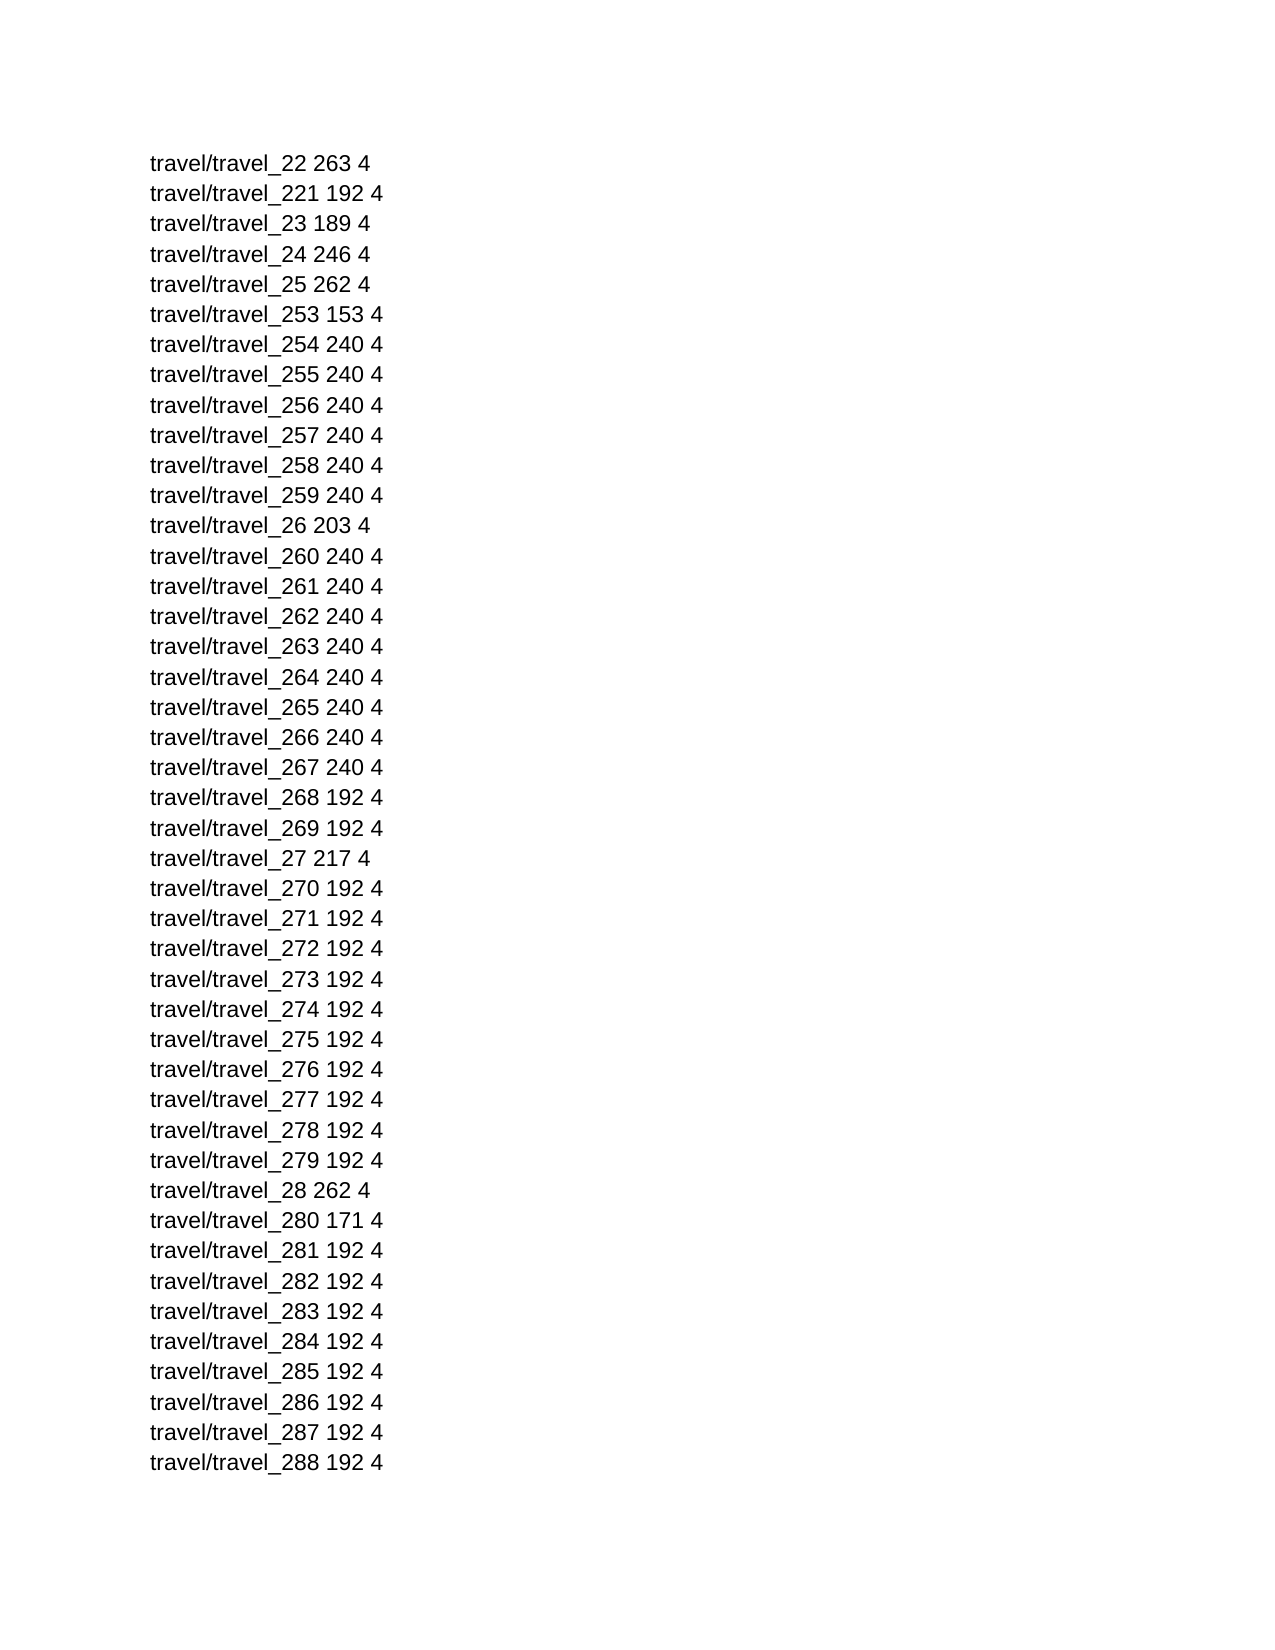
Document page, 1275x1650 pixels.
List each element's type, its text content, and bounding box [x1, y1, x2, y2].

text travel/travel_256 240 4 [150, 392, 1125, 418]
text travel/travel_22 263 4 [150, 150, 1125, 176]
text travel/travel_271 192 4 [150, 905, 1125, 932]
text travel/travel_277 192 4 [150, 1086, 1125, 1113]
text travel/travel_286 192 4 [150, 1388, 1125, 1415]
text travel/travel_266 240 4 [150, 724, 1125, 750]
text travel/travel_288 192 4 [150, 1449, 1125, 1475]
text travel/travel_221 192 4 [150, 180, 1125, 207]
text travel/travel_259 240 4 [150, 482, 1125, 509]
text travel/travel_281 192 4 [150, 1237, 1125, 1264]
text travel/travel_265 240 4 [150, 694, 1125, 720]
text travel/travel_264 240 4 [150, 663, 1125, 690]
text travel/travel_24 246 4 [150, 241, 1125, 267]
text travel/travel_23 189 4 [150, 210, 1125, 237]
text travel/travel_254 240 4 [150, 331, 1125, 358]
text travel/travel_280 171 4 [150, 1207, 1125, 1234]
text travel/travel_285 192 4 [150, 1358, 1125, 1385]
text travel/travel_255 240 4 [150, 361, 1125, 388]
text travel/travel_270 192 4 [150, 875, 1125, 901]
text travel/travel_25 262 4 [150, 271, 1125, 297]
text travel/travel_260 240 4 [150, 543, 1125, 569]
text travel/travel_263 240 4 [150, 633, 1125, 660]
text travel/travel_282 192 4 [150, 1268, 1125, 1294]
text travel/travel_267 240 4 [150, 754, 1125, 781]
text travel/travel_272 192 4 [150, 935, 1125, 962]
text travel/travel_275 192 4 [150, 1026, 1125, 1052]
text travel/travel_283 192 4 [150, 1298, 1125, 1324]
text travel/travel_268 192 4 [150, 784, 1125, 811]
text travel/travel_261 240 4 [150, 573, 1125, 599]
text travel/travel_253 153 4 [150, 301, 1125, 327]
text travel/travel_269 192 4 [150, 814, 1125, 841]
text travel/travel_287 192 4 [150, 1419, 1125, 1445]
text travel/travel_278 192 4 [150, 1117, 1125, 1143]
text travel/travel_28 262 4 [150, 1177, 1125, 1203]
text travel/travel_262 240 4 [150, 603, 1125, 629]
text travel/travel_26 203 4 [150, 512, 1125, 539]
text travel/travel_279 192 4 [150, 1147, 1125, 1173]
text travel/travel_273 192 4 [150, 966, 1125, 992]
text travel/travel_284 192 4 [150, 1328, 1125, 1354]
text travel/travel_274 192 4 [150, 996, 1125, 1022]
text travel/travel_276 192 4 [150, 1056, 1125, 1083]
text travel/travel_27 217 4 [150, 845, 1125, 871]
text travel/travel_258 240 4 [150, 452, 1125, 478]
text travel/travel_257 240 4 [150, 422, 1125, 448]
